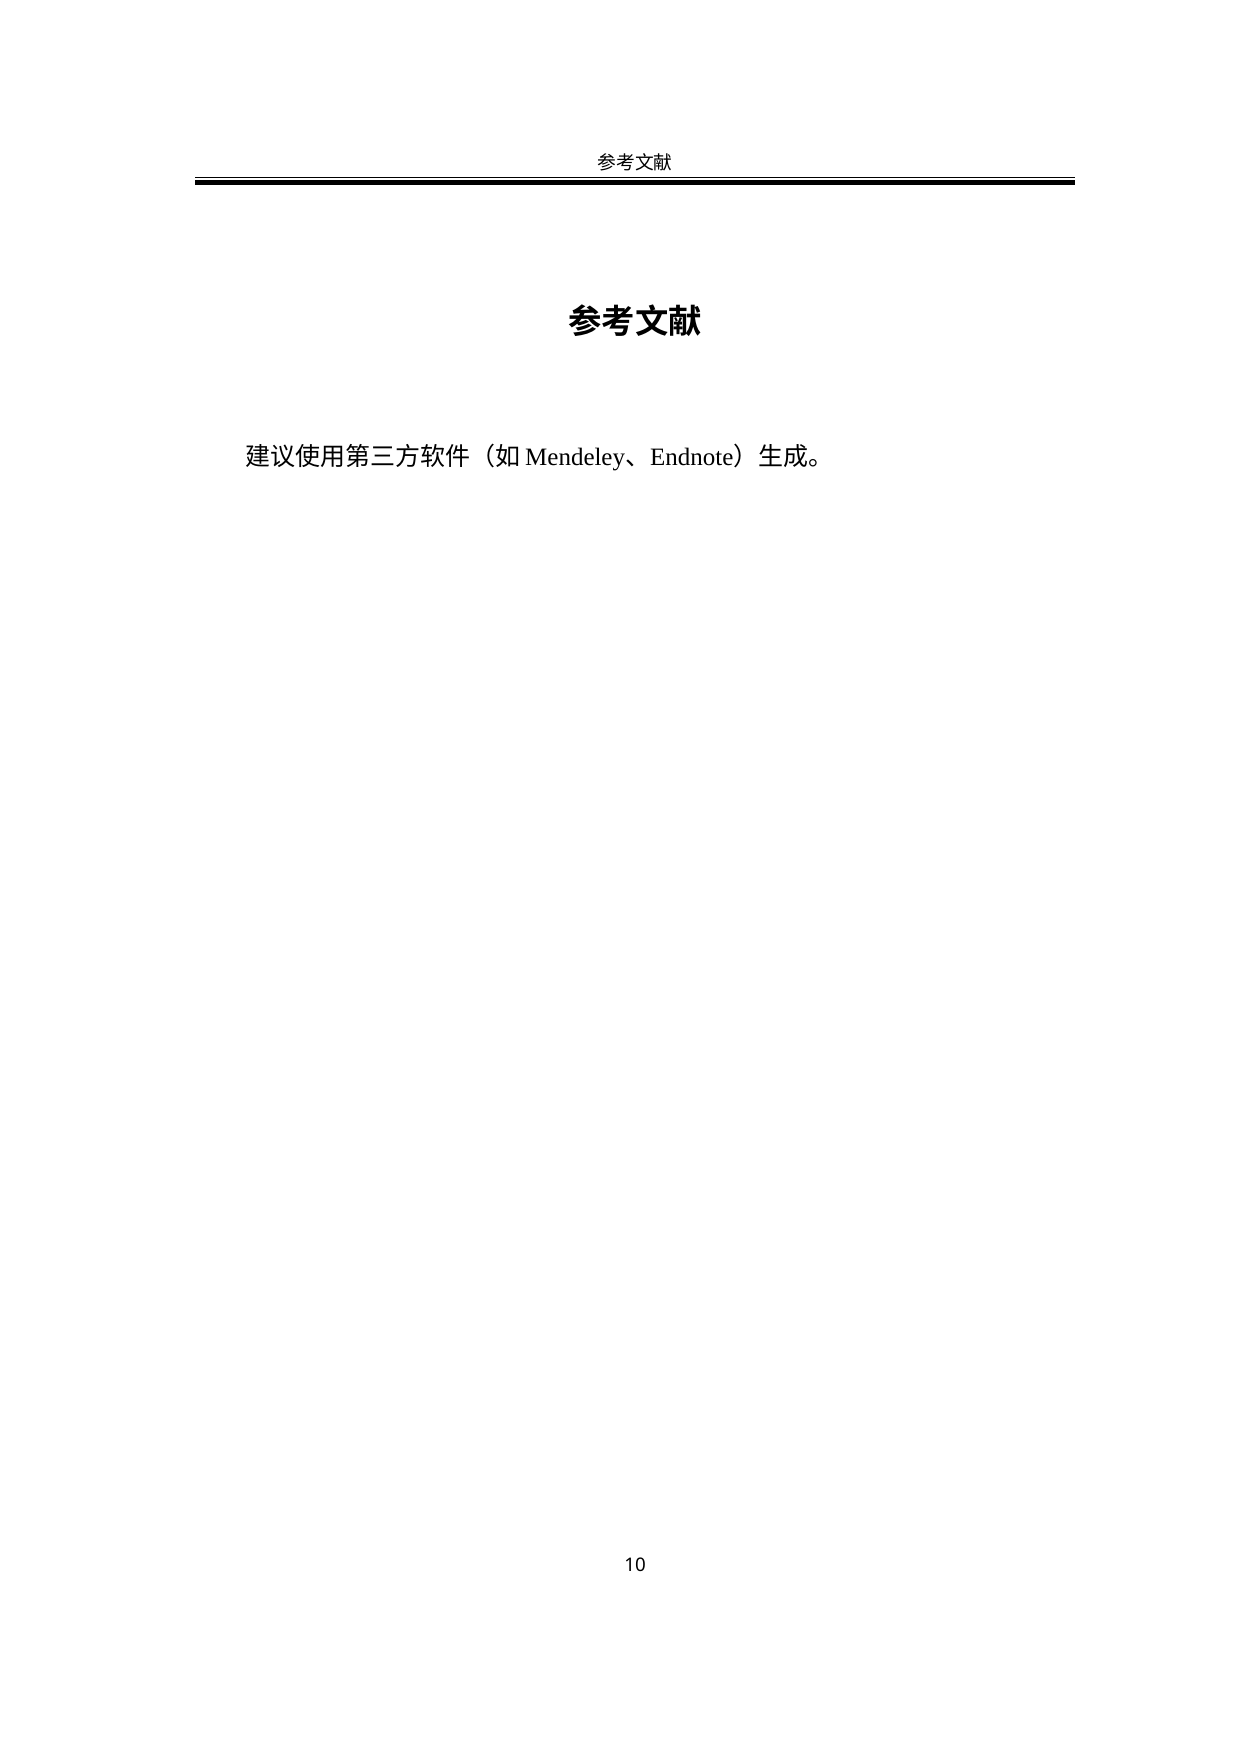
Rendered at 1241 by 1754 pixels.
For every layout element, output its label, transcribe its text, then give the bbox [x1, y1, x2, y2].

text 参考文献 [195, 285, 1075, 353]
text 建议使用第三方软件（如Mendeley、Endnote）生成。 [195, 421, 1075, 489]
